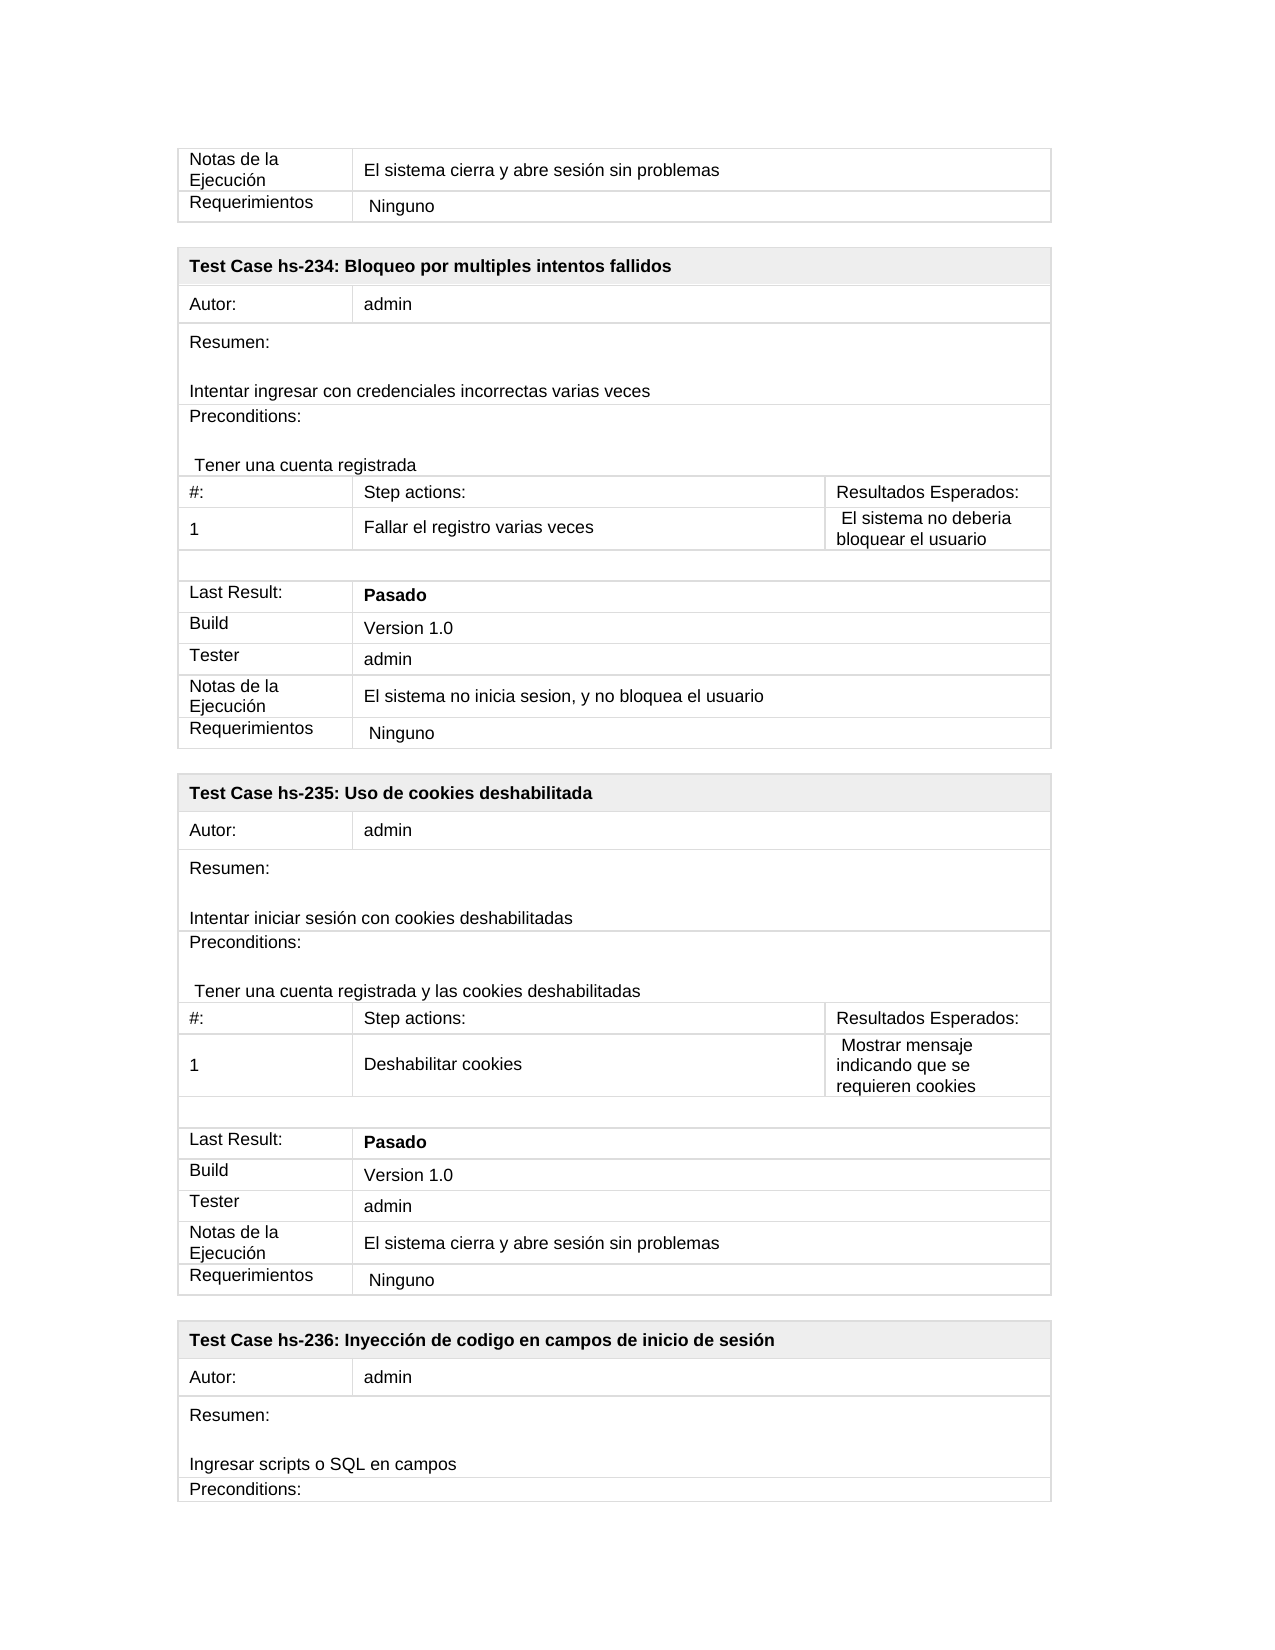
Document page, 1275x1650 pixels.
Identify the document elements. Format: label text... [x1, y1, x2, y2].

table_cell Deshabilitar cookies [353, 1035, 824, 1096]
table_header Test Case hs-234: Bloqueo por multiples intentos fallidos [179, 248, 1050, 284]
table_cell admin [353, 1191, 1050, 1221]
table_cell Version 1.0 [353, 1160, 1050, 1189]
table_cell Last Result: [179, 1129, 352, 1158]
table_cell admin [353, 286, 1050, 322]
table_cell Resumen: Ingresar scripts o SQL en campos [179, 1397, 1050, 1477]
table_header Test Case hs-236: Inyección de codigo en campos de inicio de sesión [179, 1322, 1050, 1358]
table_cell Preconditions: Tener una cuenta registrada y las cookies deshabilitadas [179, 932, 1050, 1002]
table_cell Last Result: [179, 582, 352, 611]
table_cell Pasado [353, 582, 1050, 611]
table_cell Requerimientos [179, 192, 352, 221]
table_cell El sistema cierra y abre sesión sin problemas [353, 1222, 1050, 1263]
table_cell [179, 1478, 1050, 1501]
table_header Test Case hs-235: Uso de cookies deshabilitada [179, 775, 1050, 811]
table_cell Resumen: Intentar iniciar sesión con cookies deshabilitadas [179, 850, 1050, 930]
table_cell El sistema no deberia bloquear el usuario [826, 508, 1050, 549]
table_cell Notas de la Ejecución [179, 1222, 352, 1263]
table_cell Autor: [179, 286, 352, 322]
table_cell Fallar el registro varias veces [353, 508, 824, 549]
table_cell Resultados Esperados: [826, 1003, 1050, 1033]
table_cell Pasado [353, 1129, 1050, 1158]
table_cell Build [179, 613, 352, 643]
table_cell Ninguno [353, 192, 1050, 221]
table_cell Version 1.0 [353, 613, 1050, 643]
table_cell [179, 1097, 1050, 1127]
table_cell Resumen: Intentar ingresar con credenciales incorrectas varias veces [179, 324, 1050, 404]
table_cell Resultados Esperados: [826, 477, 1050, 507]
table_cell Step actions: [353, 1003, 824, 1033]
table_cell [179, 551, 1050, 580]
table_cell Autor: [179, 812, 352, 848]
table_cell #: [179, 1003, 352, 1033]
table_cell Step actions: [353, 477, 824, 507]
table_cell admin [353, 644, 1050, 674]
table_cell El sistema cierra y abre sesión sin problemas [353, 149, 1050, 190]
table_cell Preconditions: Tener una cuenta registrada [179, 405, 1050, 475]
table_cell admin [353, 812, 1050, 848]
table_cell Requerimientos [179, 1265, 352, 1294]
table_cell #: [179, 477, 352, 507]
table_cell Requerimientos [179, 718, 352, 748]
table_cell Notas de la Ejecución [179, 149, 352, 190]
table_cell Ninguno [353, 718, 1050, 748]
table_cell El sistema no inicia sesion, y no bloquea el usuario [353, 676, 1050, 716]
table_cell Build [179, 1160, 352, 1189]
table_cell admin [353, 1359, 1050, 1395]
table_cell 1 [179, 508, 352, 549]
table_cell Tester [179, 1191, 352, 1221]
table_cell Notas de la Ejecución [179, 676, 352, 716]
table_cell Mostrar mensaje indicando que se requieren cookies [826, 1035, 1050, 1096]
table_cell Autor: [179, 1359, 352, 1395]
table_cell Tester [179, 644, 352, 674]
table_cell Ninguno [353, 1265, 1050, 1294]
table_cell 1 [179, 1035, 352, 1096]
